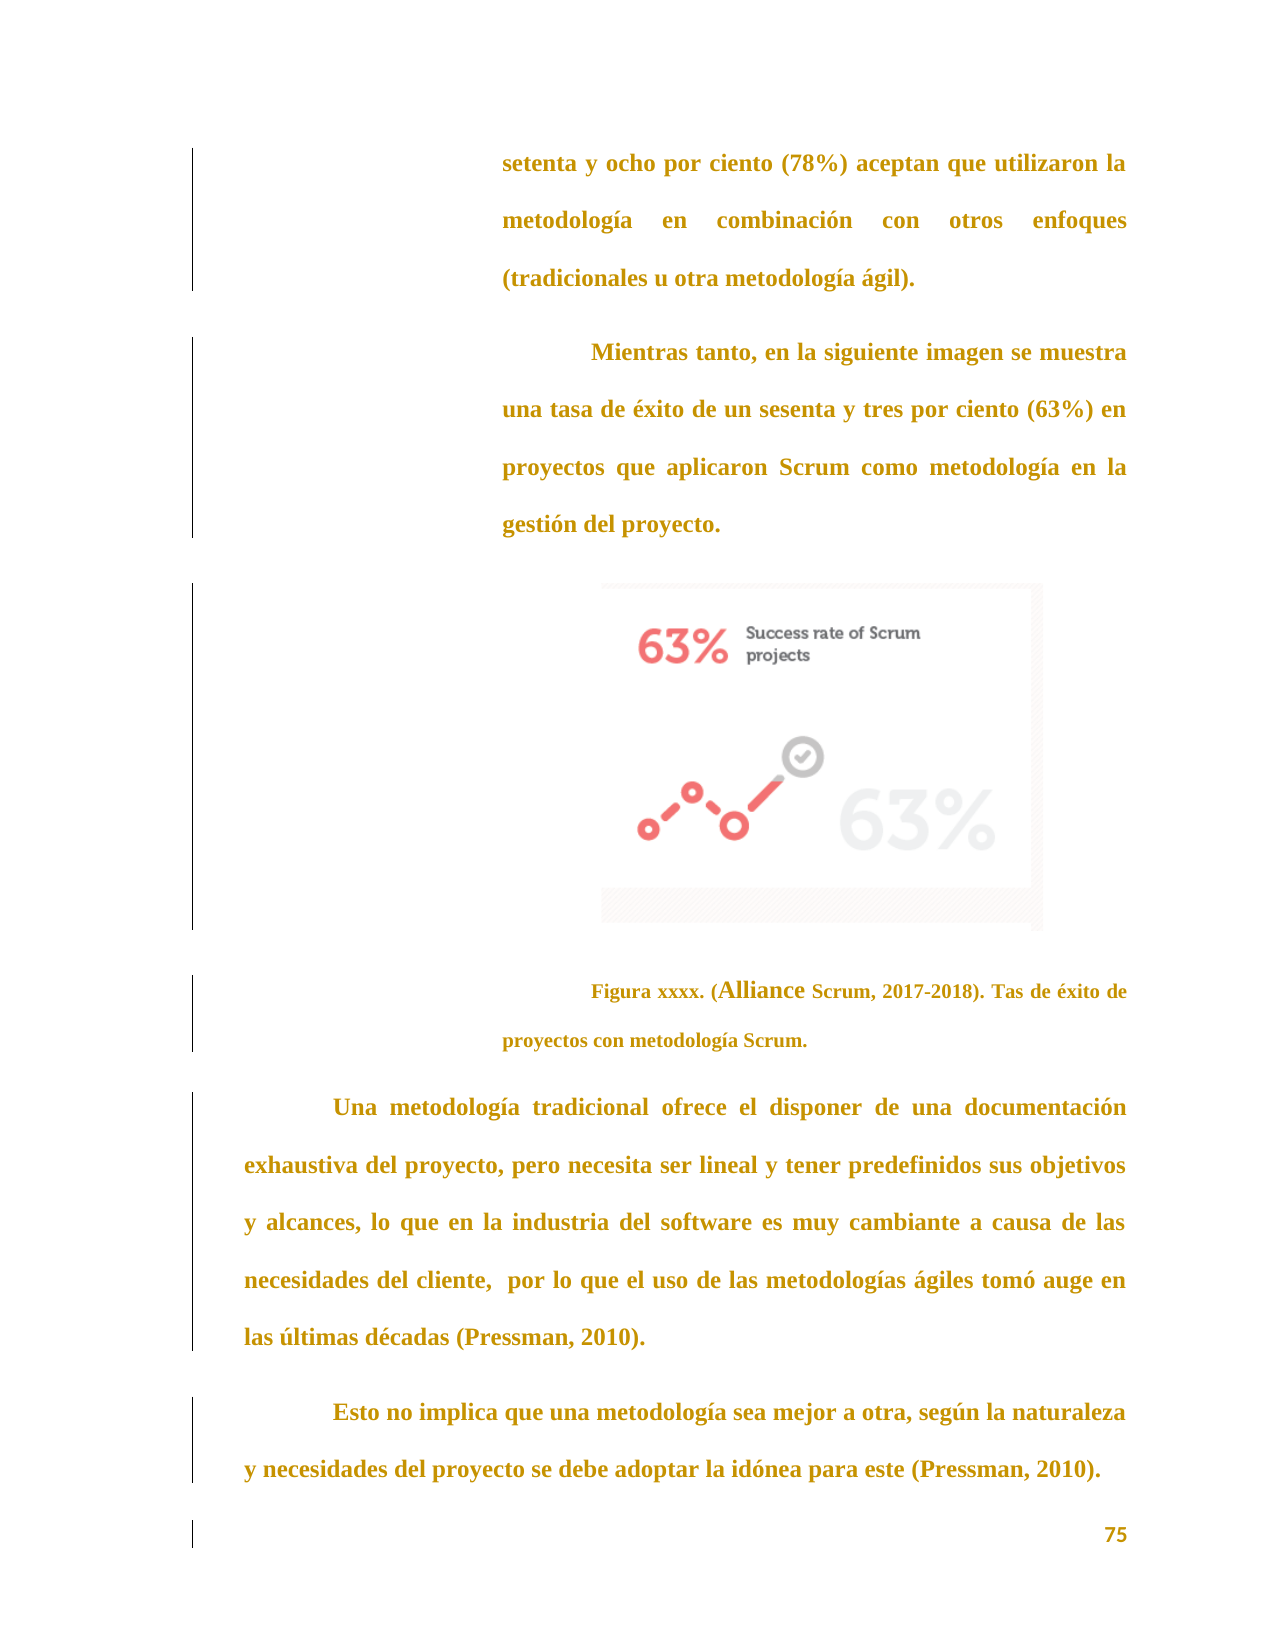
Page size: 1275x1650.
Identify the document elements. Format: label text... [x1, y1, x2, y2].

text Figura xxxx. (Alliance Scrum, 2017-2018). Tas de éxito de proyectos con metodología Scrum. [502, 975, 1127, 1052]
picture [601, 583, 1044, 931]
text Mientras tanto, en la siguiente imagen se muestra una tasa de éxito de un sesenta y tres por ciento (63%) en proyectos que aplicaron Scrum como metodología en la gestión del proyecto. [502, 337, 1127, 538]
text Una metodología tradicional ofrece el disponer de una documentación exhaustiva del proyecto, pero necesita ser lineal y tener predefinidos sus objetivos y alcances, lo que en la industria del software es muy cambiante a causa de las necesidades del cliente, por lo que el uso de las metodologías ágiles tomó auge en las últimas décadas . [244, 1092, 1127, 1351]
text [502, 148, 1127, 291]
text Esto no implica que una metodología sea mejor a otra, según la naturaleza y necesidades del proyecto se debe adoptar la idónea para este . [244, 1397, 1127, 1483]
